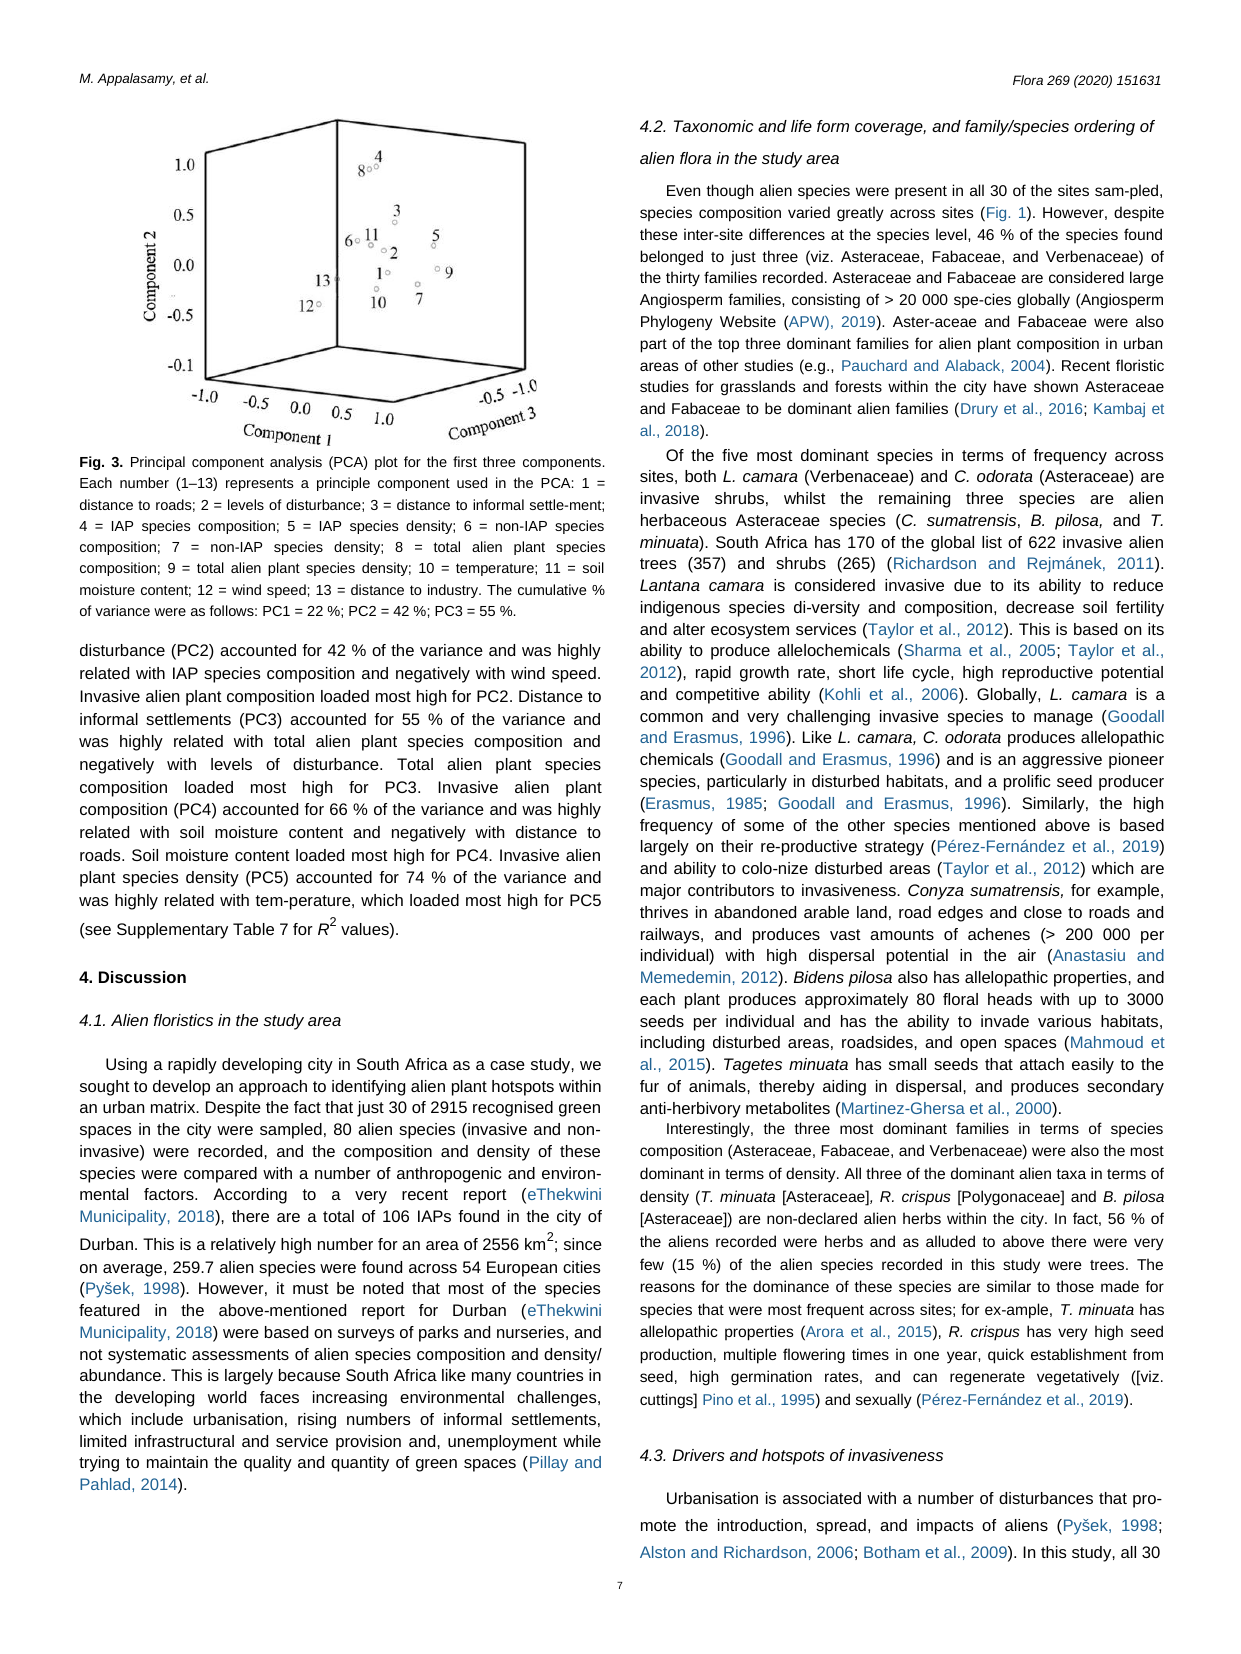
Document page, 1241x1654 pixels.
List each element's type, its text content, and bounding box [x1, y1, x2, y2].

text Even though alien species were present in all 30 of the sites sam-pled, species composition varied greatly across sites (Fig. 1). However, despite these inter-site differences at the species level, 46 % of the species found belonged to just three (viz. Asteraceae, Fabaceae, and Verbenaceae) of the thirty families recorded. Asteraceae and Fabaceae are considered large Angiosperm families, consisting of > 20 000 spe-cies globally (Angiosperm Phylogeny Website (APW), 2019). Aster-aceae and Fabaceae were also part of the top three dominant families for alien plant composition in urban areas of other studies (e.g., Pauchard and Alaback, 2004). Recent floristic studies for grasslands and forests within the city have shown Asteraceae and Fabaceae to be dominant alien families (Drury et al., 2016; Kambaj et al., 2018). [639, 182, 1164, 439]
text 4.1. Alien floristics in the study area [79, 1011, 606, 1030]
text M. Appalasamy, et al. [79, 71, 606, 86]
text Fig. 3. Principal component analysis (PCA) plot for the first three components. Each number (1–13) represents a principle component used in the PCA: 1 = distance to roads; 2 = levels of disturbance; 3 = distance to informal settle-ment; 4 = IAP species composition; 5 = IAP species density; 6 = non-IAP species composition; 7 = non-IAP species density; 8 = total alien plant species composition; 9 = total alien plant species density; 10 = temperature; 11 = soil moisture content; 12 = wind speed; 13 = distance to industry. The cumulative % of variance were as follows: PC1 = 22 %; PC2 = 42 %; PC3 = 55 %. [79, 454, 606, 619]
text Flora 269 (2020) 151631 [1012, 72, 1164, 88]
text 4. Discussion [79, 967, 606, 987]
picture [143, 118, 537, 446]
text Using a rapidly developing city in South Africa as a case study, we sought to develop an approach to identifying alien plant hotspots within an urban matrix. Despite the fact that just 30 of 2915 recognised green spaces in the city were sampled, 80 alien species (invasive and non-invasive) were recorded, and the composition and density of these species were compared with a number of anthropogenic and environ-mental factors. According to a very recent report (eThekwini Municipality, 2018), there are a total of 106 IAPs found in the city of Durban. This is a relatively high number for an area of 2556 km2; since on average, 259.7 alien species were found across 54 European cities (Pyšek, 1998). However, it must be noted that most of the species featured in the above-mentioned report for Durban (eThekwini Municipality, 2018) were based on surveys of parks and nurseries, and not systematic assessments of alien species composition and density/ abundance. This is largely because South Africa like many countries in the developing world faces increasing environmental challenges, which include urbanisation, rising numbers of informal settlements, limited infrastructural and service provision and, unemployment while trying to maintain the quality and quantity of green spaces (Pillay and Pahlad, 2014). [79, 1054, 602, 1494]
text 4.2. Taxonomic and life form coverage, and family/species ordering of alien flora in the study area [639, 117, 1162, 168]
text 4.3. Drivers and hotspots of invasiveness [639, 1445, 1164, 1464]
text disturbance (PC2) accounted for 42 % of the variance and was highly related with IAP species composition and negatively with wind speed. Invasive alien plant composition loaded most high for PC2. Distance to informal settlements (PC3) accounted for 55 % of the variance and was highly related with total alien plant species composition and negatively with levels of disturbance. Total alien plant species composition loaded most high for PC3. Invasive alien plant composition (PC4) accounted for 66 % of the variance and was highly related with soil moisture content and negatively with distance to roads. Soil moisture content loaded most high for PC4. Invasive alien plant species density (PC5) accounted for 74 % of the variance and was highly related with tem-perature, which loaded most high for PC5 (see Supplementary Table 7 for R2 values). [79, 641, 602, 940]
text Urbanisation is associated with a number of disturbances that pro-mote the introduction, spread, and impacts of aliens (Pyšek, 1998; Alston and Richardson, 2006; Botham et al., 2009). In this study, all 30 [639, 1489, 1162, 1562]
text Of the five most dominant species in terms of frequency across sites, both L. camara (Verbenaceae) and C. odorata (Asteraceae) are invasive shrubs, whilst the remaining three species are alien herbaceous Asteraceae species (C. sumatrensis, B. pilosa, and T. minuata). South Africa has 170 of the global list of 622 invasive alien trees (357) and shrubs (265) (Richardson and Rejmánek, 2011). Lantana camara is considered invasive due to its ability to reduce indigenous species di-versity and composition, decrease soil fertility and alter ecosystem services (Taylor et al., 2012). This is based on its ability to produce allelochemicals (Sharma et al., 2005; Taylor et al., 2012), rapid growth rate, short life cycle, high reproductive potential and competitive ability (Kohli et al., 2006). Globally, L. camara is a common and very challenging invasive species to manage (Goodall and Erasmus, 1996). Like L. camara, C. odorata produces allelopathic chemicals (Goodall and Erasmus, 1996) and is an aggressive pioneer species, particularly in disturbed habitats, and a prolific seed producer (Erasmus, 1985; Goodall and Erasmus, 1996). Similarly, the high frequency of some of the other species mentioned above is based largely on their re-productive strategy (Pérez-Fernández et al., 2019) and ability to colo-nize disturbed areas (Taylor et al., 2012) which are major contributors to invasiveness. Conyza sumatrensis, for example, thrives in abandoned arable land, road edges and close to roads and railways, and produces vast amounts of achenes (> 200 000 per individual) with high dispersal potential in the air (Anastasiu and Memedemin, 2012). Bidens pilosa also has allelopathic properties, and each plant produces approximately 80 floral heads with up to 3000 seeds per individual and has the ability to invade various habitats, including disturbed areas, roadsides, and open spaces (Mahmoud et al., 2015). Tagetes minuata has small seeds that attach easily to the fur of animals, thereby aiding in dispersal, and produces secondary anti-herbivory metabolites (Martinez‐Ghersa et al., 2000). [639, 443, 1164, 1118]
text Interestingly, the three most dominant families in terms of species composition (Asteraceae, Fabaceae, and Verbenaceae) were also the most dominant in terms of density. All three of the dominant alien taxa in terms of density (T. minuata [Asteraceae], R. crispus [Polygonaceae] and B. pilosa [Asteraceae]) are non-declared alien herbs within the city. In fact, 56 % of the aliens recorded were herbs and as alluded to above there were very few (15 %) of the alien species recorded in this study were trees. The reasons for the dominance of these species are similar to those made for species that were most frequent across sites; for ex-ample, T. minuata has allelopathic properties (Arora et al., 2015), R. crispus has very high seed production, multiple flowering times in one year, quick establishment from seed, high germination rates, and can regenerate vegetatively ([viz. cuttings] Pino et al., 1995) and sexually (Pérez-Fernández et al., 2019). [639, 1119, 1164, 1409]
